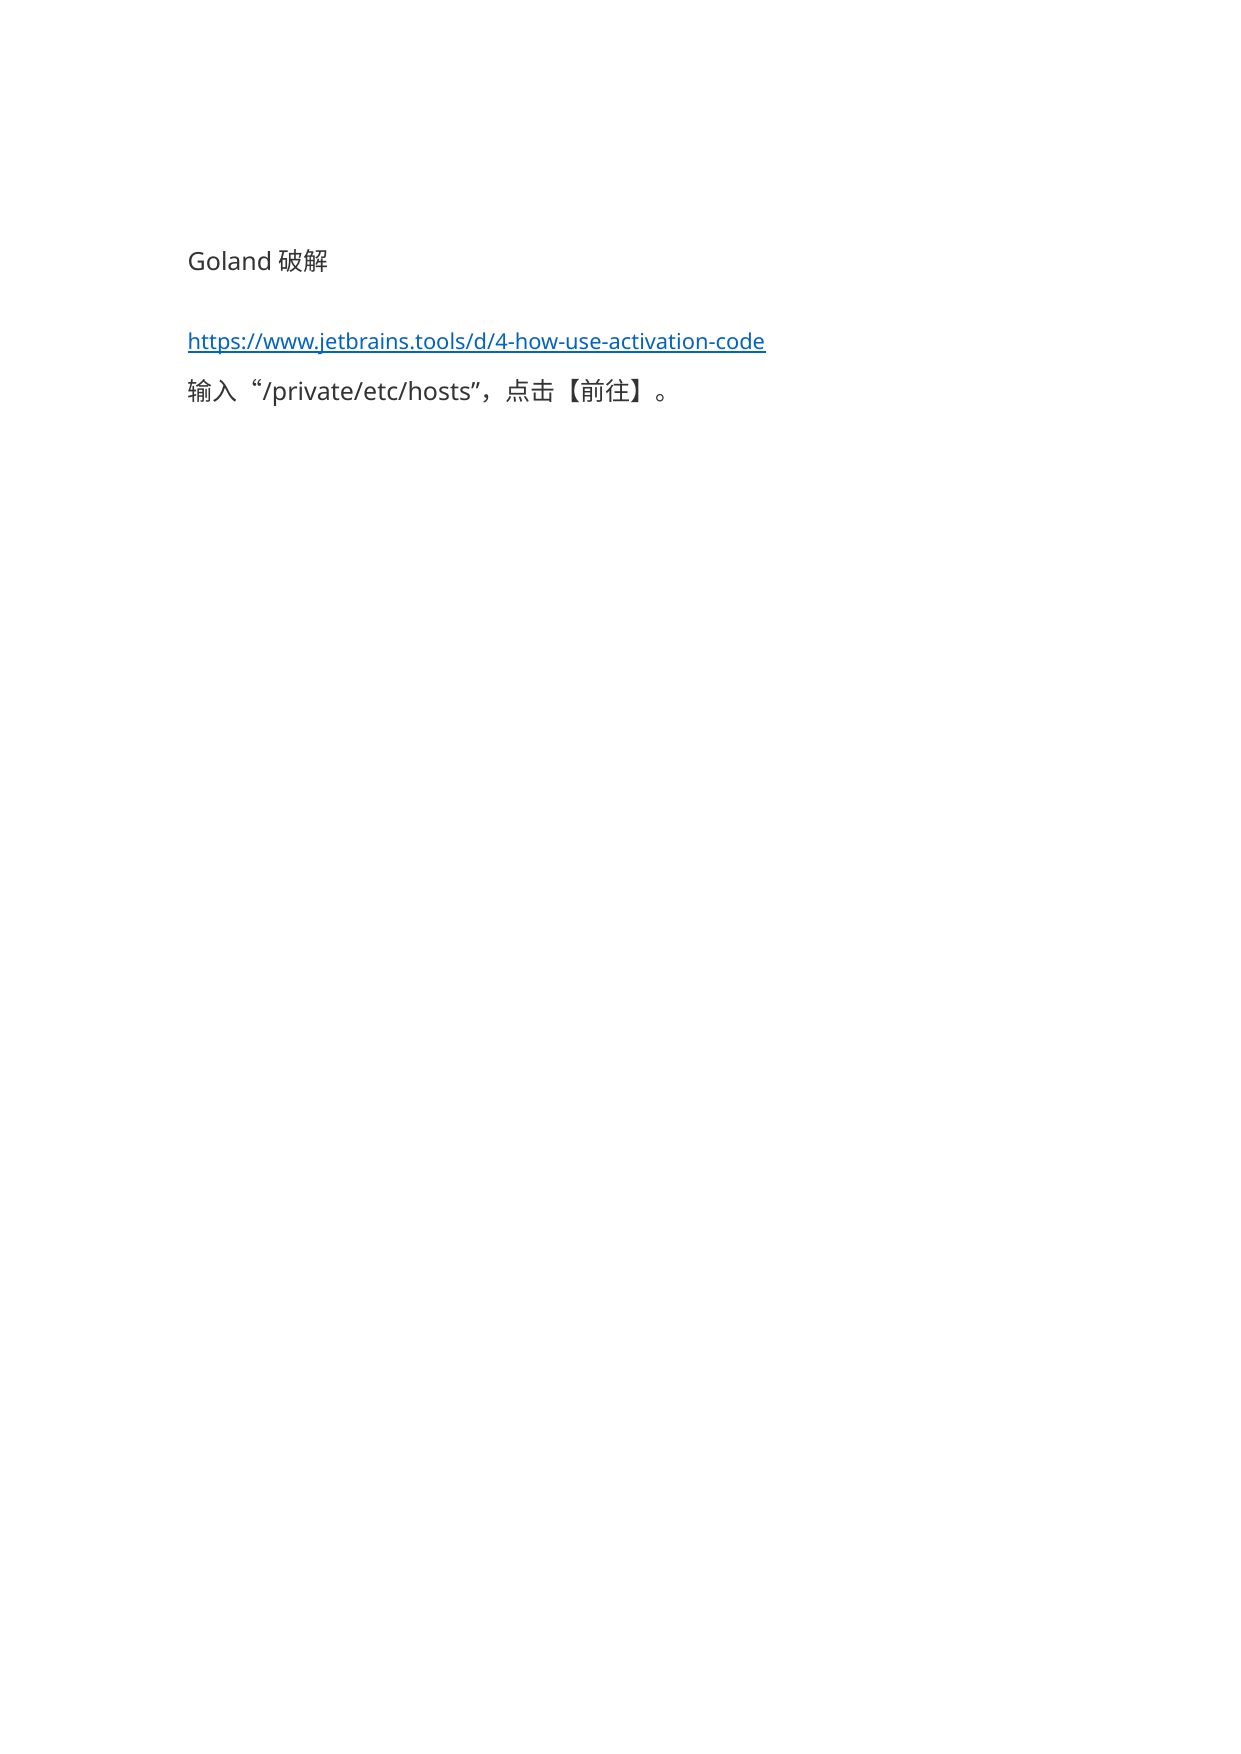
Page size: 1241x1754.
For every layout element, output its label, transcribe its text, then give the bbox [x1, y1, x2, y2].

text https://www.jetbrains.tools/d/4-how-use-activation-code [187, 324, 1053, 357]
text Goland 破解 [187, 227, 1053, 292]
text 输入“/private/etc/hosts”，点击【前往】。 [187, 357, 1053, 422]
